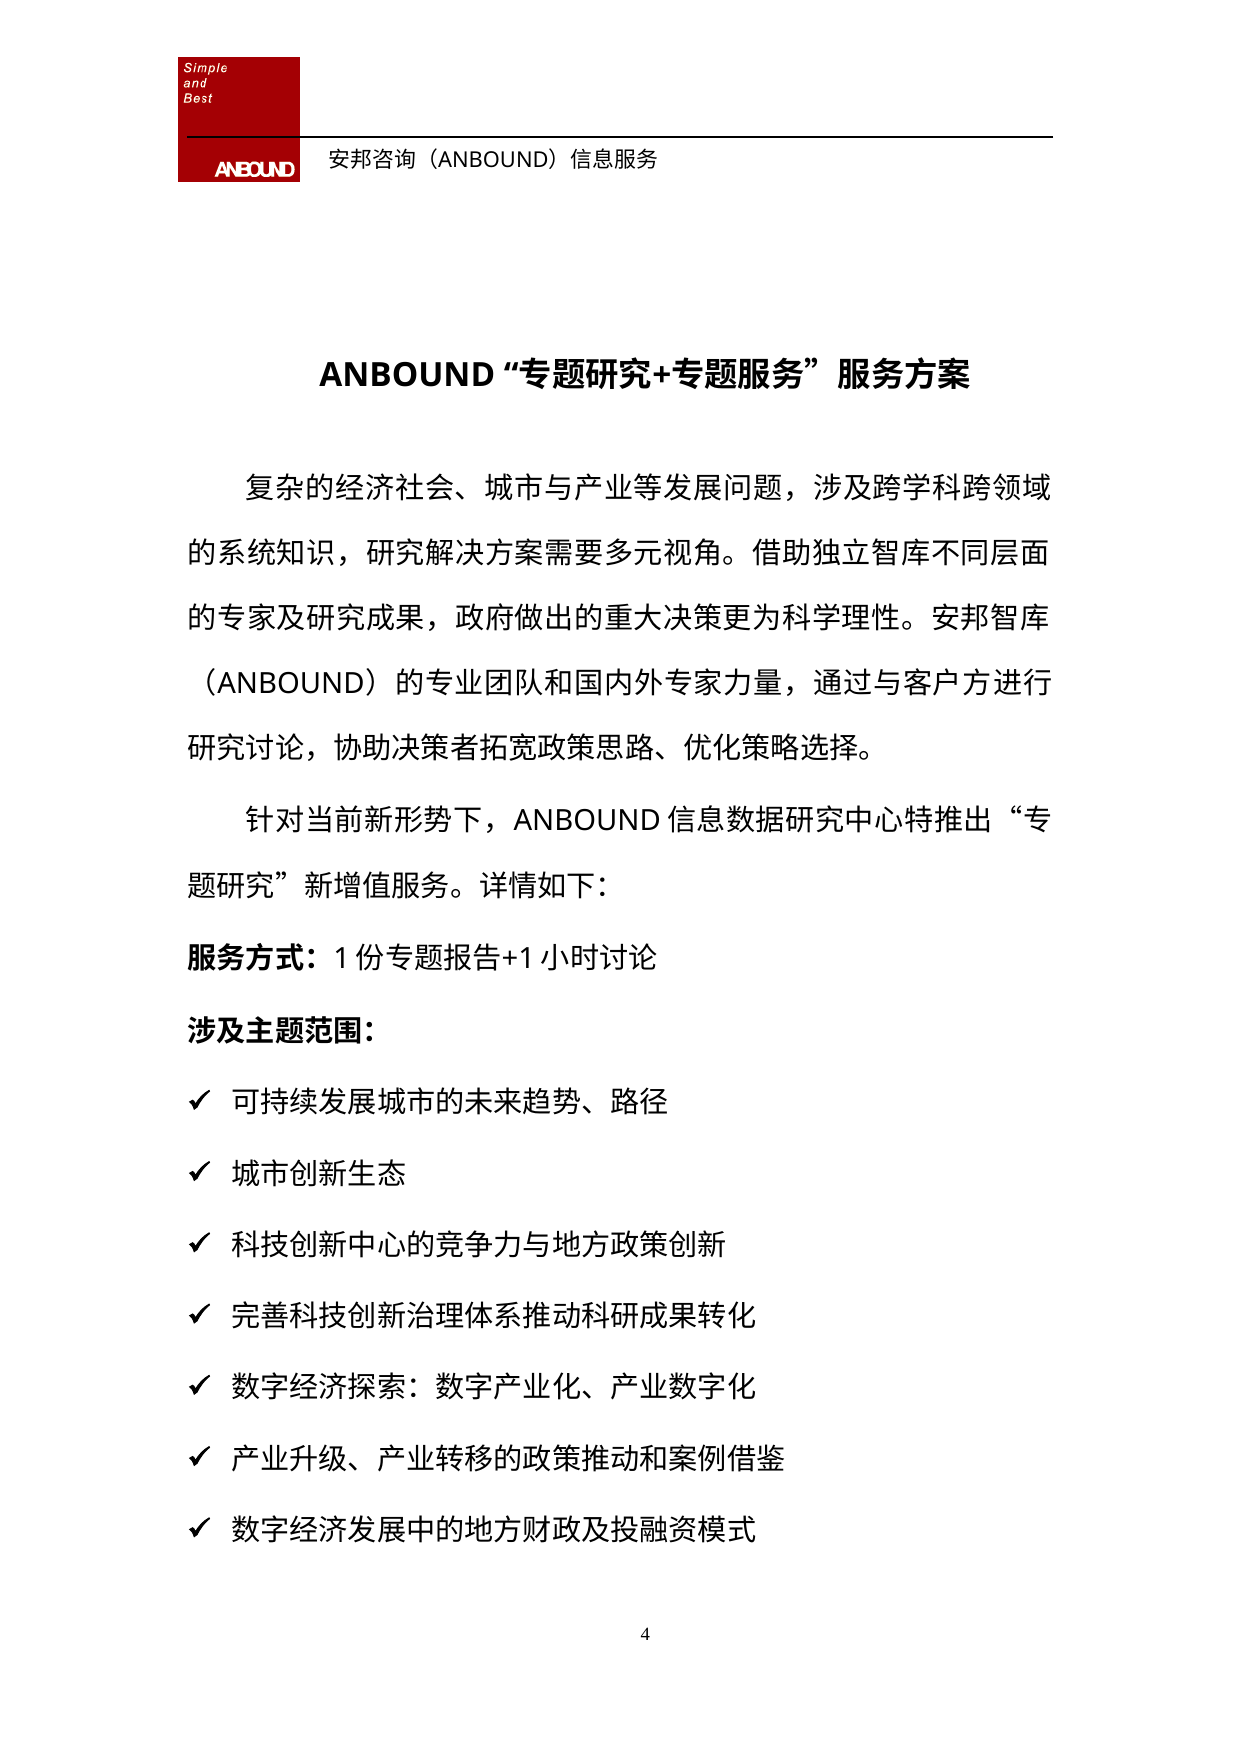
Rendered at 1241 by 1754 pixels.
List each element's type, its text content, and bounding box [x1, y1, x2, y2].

list 可持续发展城市的未来趋势、路径 [187, 1068, 1053, 1133]
text 服务方式：1份专题报告+1小时讨论 [187, 923, 1053, 988]
text 复杂的经济社会、城市与产业等发展问题，涉及跨学科跨领域的系统知识，研究解决方案需要多元视角。借助独立智库不同层面的专家及研究成果，政府做出的重大决策更为科学理性。安邦智库（ANBOUND）的专业团队和国内外专家力量，通过与客户方进行研究讨论，协助决策者拓宽政策思路、优化策略选择。 [187, 453, 1053, 778]
text 涉及主题范围： [187, 996, 1053, 1061]
text 针对当前新形势下，ANBOUND信息数据研究中心特推出“专题研究”新增值服务。详情如下： [187, 786, 1053, 916]
picture [178, 57, 300, 182]
list 城市创新生态 [187, 1139, 1053, 1204]
list 数字经济发展中的地方财政及投融资模式 [187, 1495, 1053, 1560]
list 科技创新中心的竞争力与地方政策创新 [187, 1210, 1053, 1275]
list 完善科技创新治理体系推动科研成果转化 [187, 1281, 1053, 1346]
list 产业升级、产业转移的政策推动和案例借鉴 [187, 1424, 1053, 1489]
list 数字经济探索：数字产业化、产业数字化 [187, 1353, 1053, 1418]
text ANBOUND “专题研究+专题服务”服务方案 [187, 340, 1053, 405]
